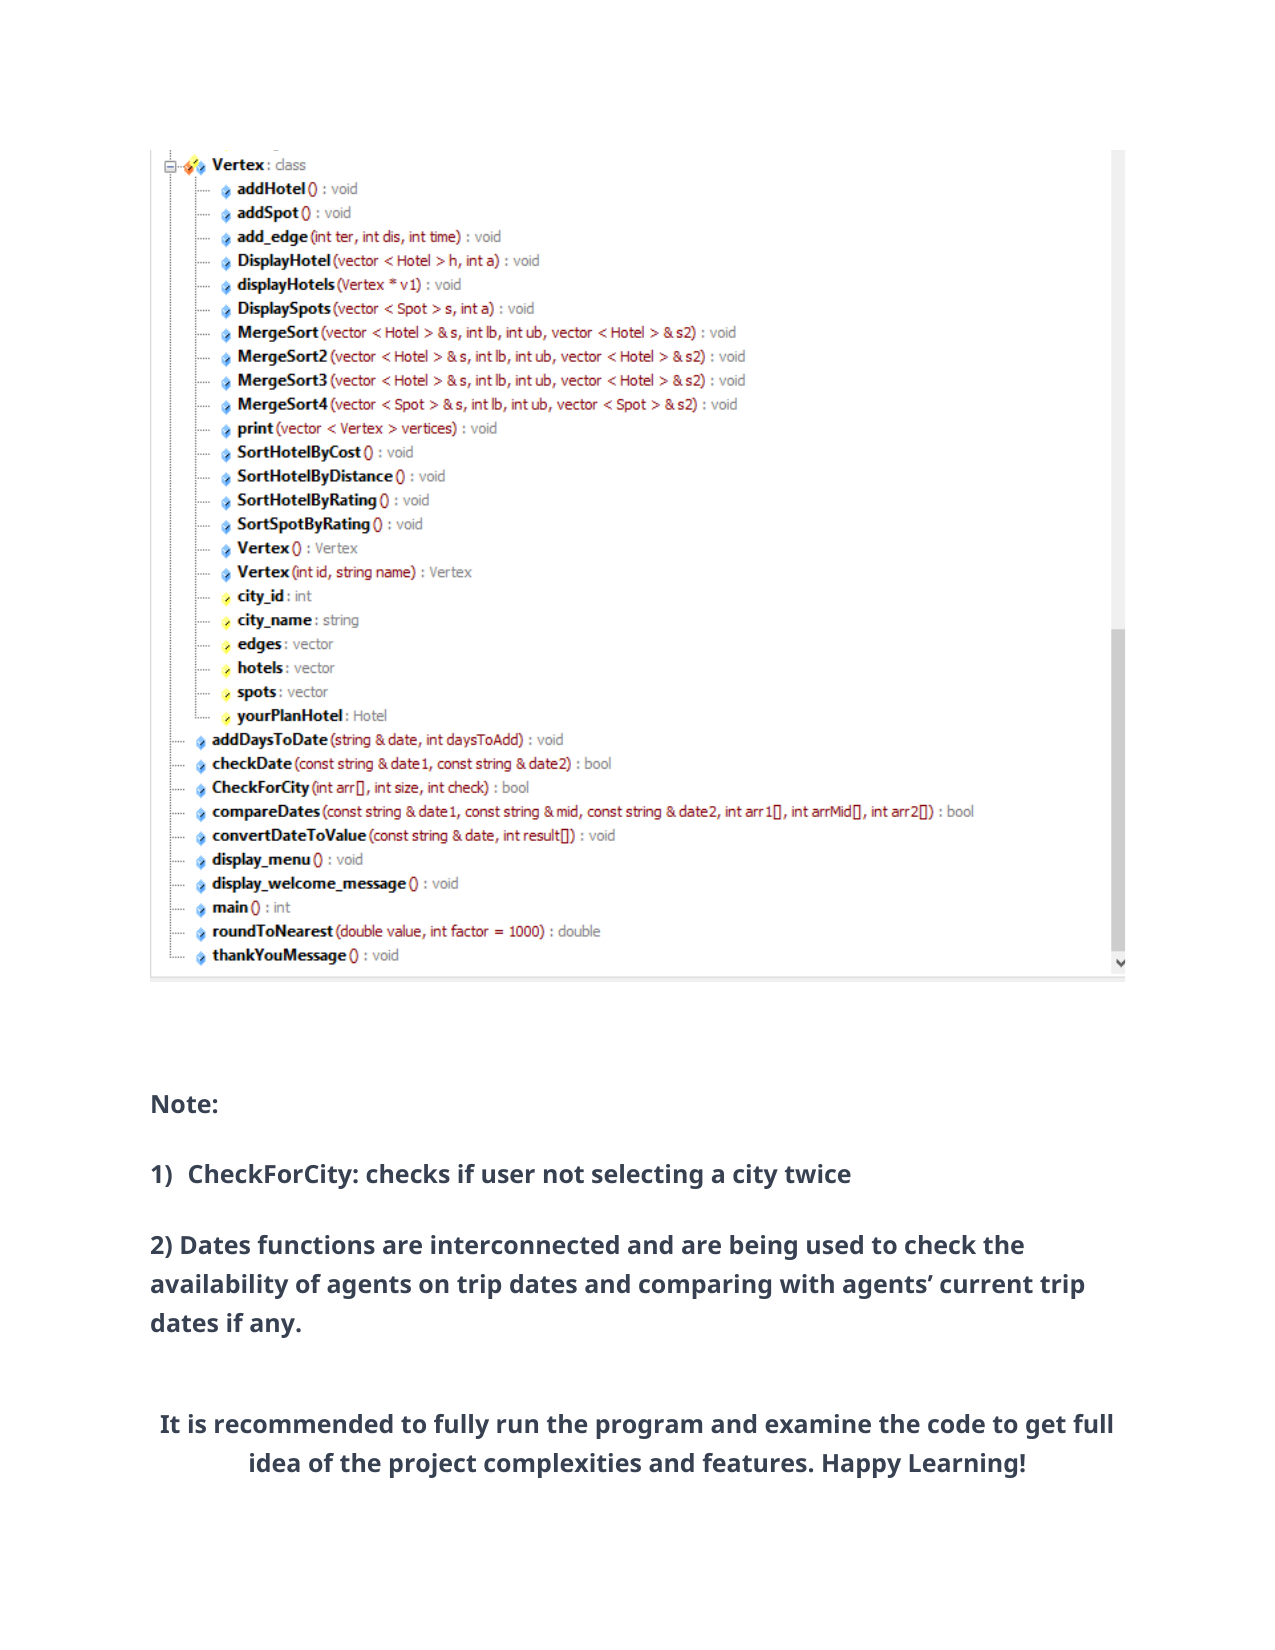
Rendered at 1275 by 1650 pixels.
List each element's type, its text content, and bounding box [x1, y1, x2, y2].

text Note: [150, 1087, 1125, 1121]
text It is recommended to fully run the program and examine the code to get full idea of the project complexities and features. Happy Learning! [150, 1407, 1125, 1480]
text 2) Dates functions are interconnected and are being used to check the availability of agents on trip dates and comparing with agents’ current trip dates if any. [150, 1228, 1125, 1340]
list CheckForCity: checks if user not selecting a city twice [150, 1157, 1125, 1191]
picture [150, 150, 1125, 982]
